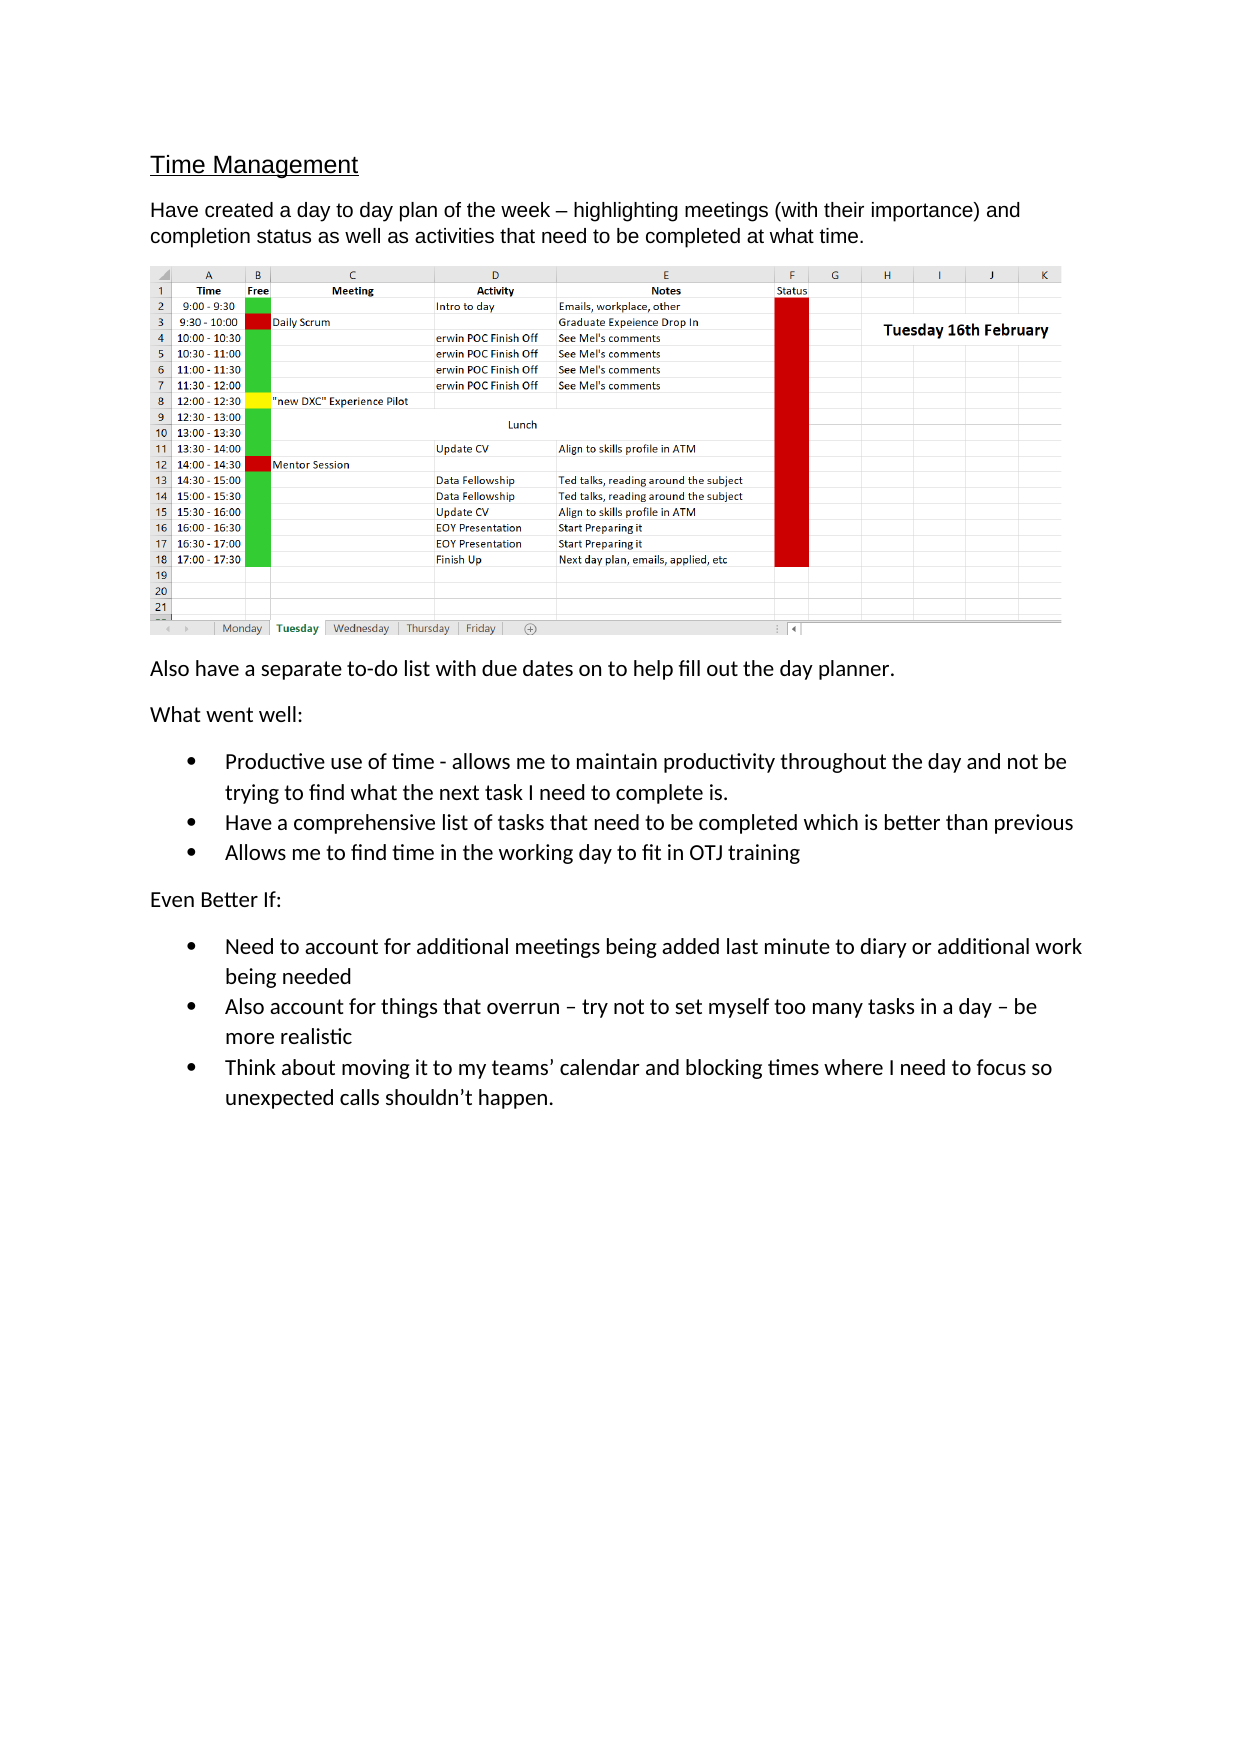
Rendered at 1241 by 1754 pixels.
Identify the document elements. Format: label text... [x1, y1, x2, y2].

text Time Management [150, 150, 1090, 179]
text What went well: [150, 701, 1090, 728]
text Even Better If: [150, 885, 1090, 913]
list Also account for things that overrun – try not to set myself too many tasks in a day – be more realistic [187, 992, 1090, 1050]
list Allows me to find time in the working day to fit in OTJ training [187, 838, 1090, 866]
text Also have a separate to-do list with due dates on to help fill out the day planner. [150, 654, 1090, 682]
list Productive use of time - allows me to maintain productivity throughout the day and not be trying to find what the next task I need to complete is. [187, 747, 1090, 806]
list Have a comprehensive list of tasks that need to be completed which is better than previous [187, 808, 1090, 836]
list Think about moving it to my teams’ calendar and blocking times where I need to focus so unexpected calls shouldn’t happen. [187, 1053, 1090, 1111]
list Need to account for additional meetings being added last minute to diary or additional work being needed [187, 932, 1090, 990]
text Have created a day to day plan of the week – highlighting meetings (with their importance) and completion status as well as activities that need to be completed at what time. [150, 198, 1090, 247]
picture [150, 266, 1062, 635]
